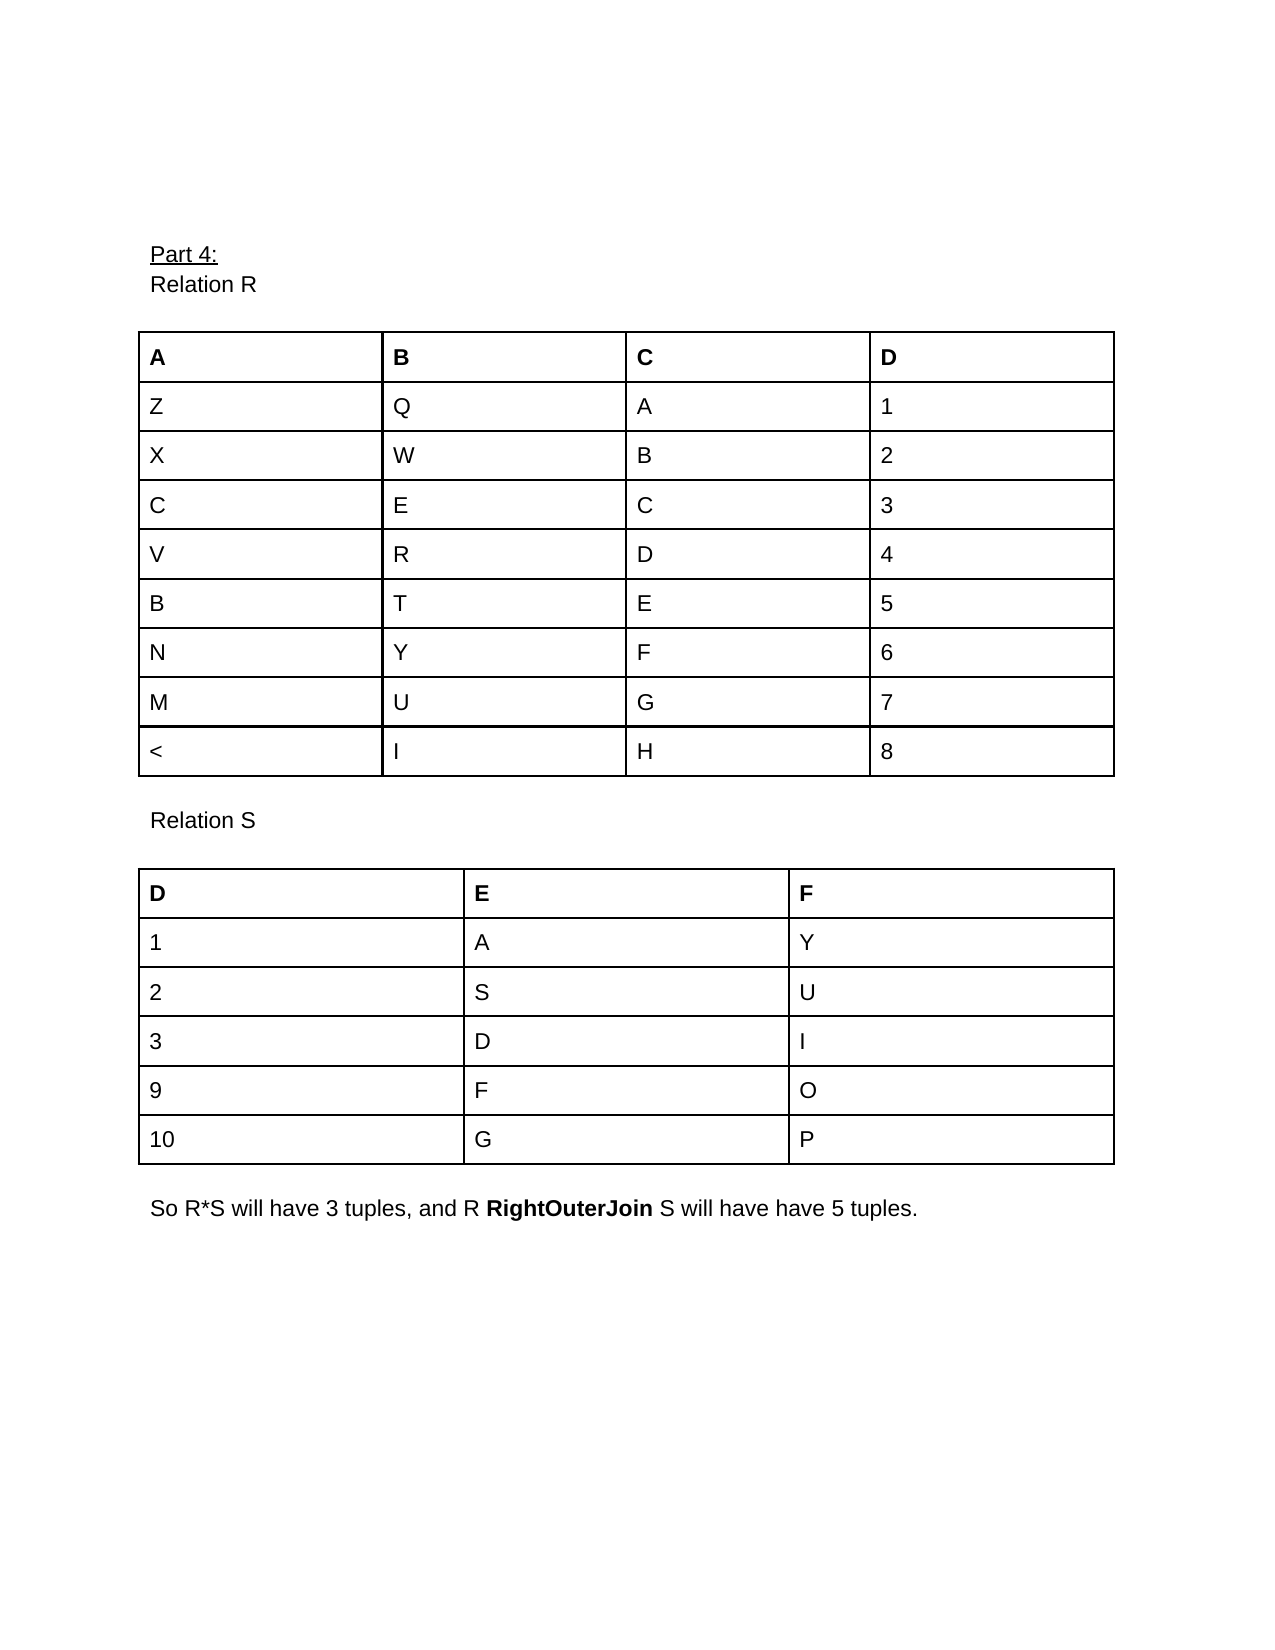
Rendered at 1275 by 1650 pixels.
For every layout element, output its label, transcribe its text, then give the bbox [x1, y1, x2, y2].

table_header F [790, 870, 1113, 917]
table_cell G [627, 678, 869, 725]
table_cell 1 [140, 919, 463, 966]
text Part 4: [150, 241, 1125, 267]
table_cell 2 [140, 968, 463, 1015]
table_cell W [384, 432, 625, 479]
table_header D [871, 333, 1113, 381]
table_cell U [384, 678, 625, 725]
table_cell 1 [871, 383, 1113, 430]
table_cell Q [384, 383, 625, 430]
table_cell T [384, 580, 625, 627]
table_cell 9 [140, 1067, 463, 1114]
table_cell A [627, 383, 869, 430]
table_cell O [790, 1067, 1113, 1114]
table_cell D [465, 1017, 788, 1064]
table_cell 10 [140, 1116, 463, 1163]
table_cell I [384, 728, 625, 775]
table_cell I [790, 1017, 1113, 1064]
table_cell Y [384, 629, 625, 676]
table_header D [140, 870, 463, 917]
table_cell U [790, 968, 1113, 1015]
table_cell C [627, 481, 869, 528]
table_cell F [465, 1067, 788, 1114]
table_cell E [384, 481, 625, 528]
table_cell H [627, 728, 869, 775]
table_cell R [384, 530, 625, 578]
table_cell Y [790, 919, 1113, 966]
table_header B [384, 333, 625, 381]
table_header A [140, 333, 381, 381]
table_cell S [465, 968, 788, 1015]
text So R*S will have 3 tuples, and R RightOuterJoin S will have have 5 tuples. [150, 1195, 1125, 1222]
table_cell N [140, 629, 381, 676]
table_cell V [140, 530, 381, 578]
table_cell 8 [871, 728, 1113, 775]
table_cell D [627, 530, 869, 578]
table_cell P [790, 1116, 1113, 1163]
table_cell 5 [871, 580, 1113, 627]
table_cell 3 [871, 481, 1113, 528]
table_cell 7 [871, 678, 1113, 725]
table_cell A [465, 919, 788, 966]
table_cell < [140, 728, 381, 775]
table_cell F [627, 629, 869, 676]
table_cell B [140, 580, 381, 627]
table_cell 4 [871, 530, 1113, 578]
text Relation S [150, 807, 1125, 833]
table_cell 6 [871, 629, 1113, 676]
table_header E [465, 870, 788, 917]
table_cell B [627, 432, 869, 479]
table_cell E [627, 580, 869, 627]
text Relation R [150, 271, 1125, 297]
table_cell 2 [871, 432, 1113, 479]
table_cell Z [140, 383, 381, 430]
table_cell C [140, 481, 381, 528]
table_cell X [140, 432, 381, 479]
table_cell G [465, 1116, 788, 1163]
table_cell 3 [140, 1017, 463, 1064]
table_cell M [140, 678, 381, 725]
table_header C [627, 333, 869, 381]
